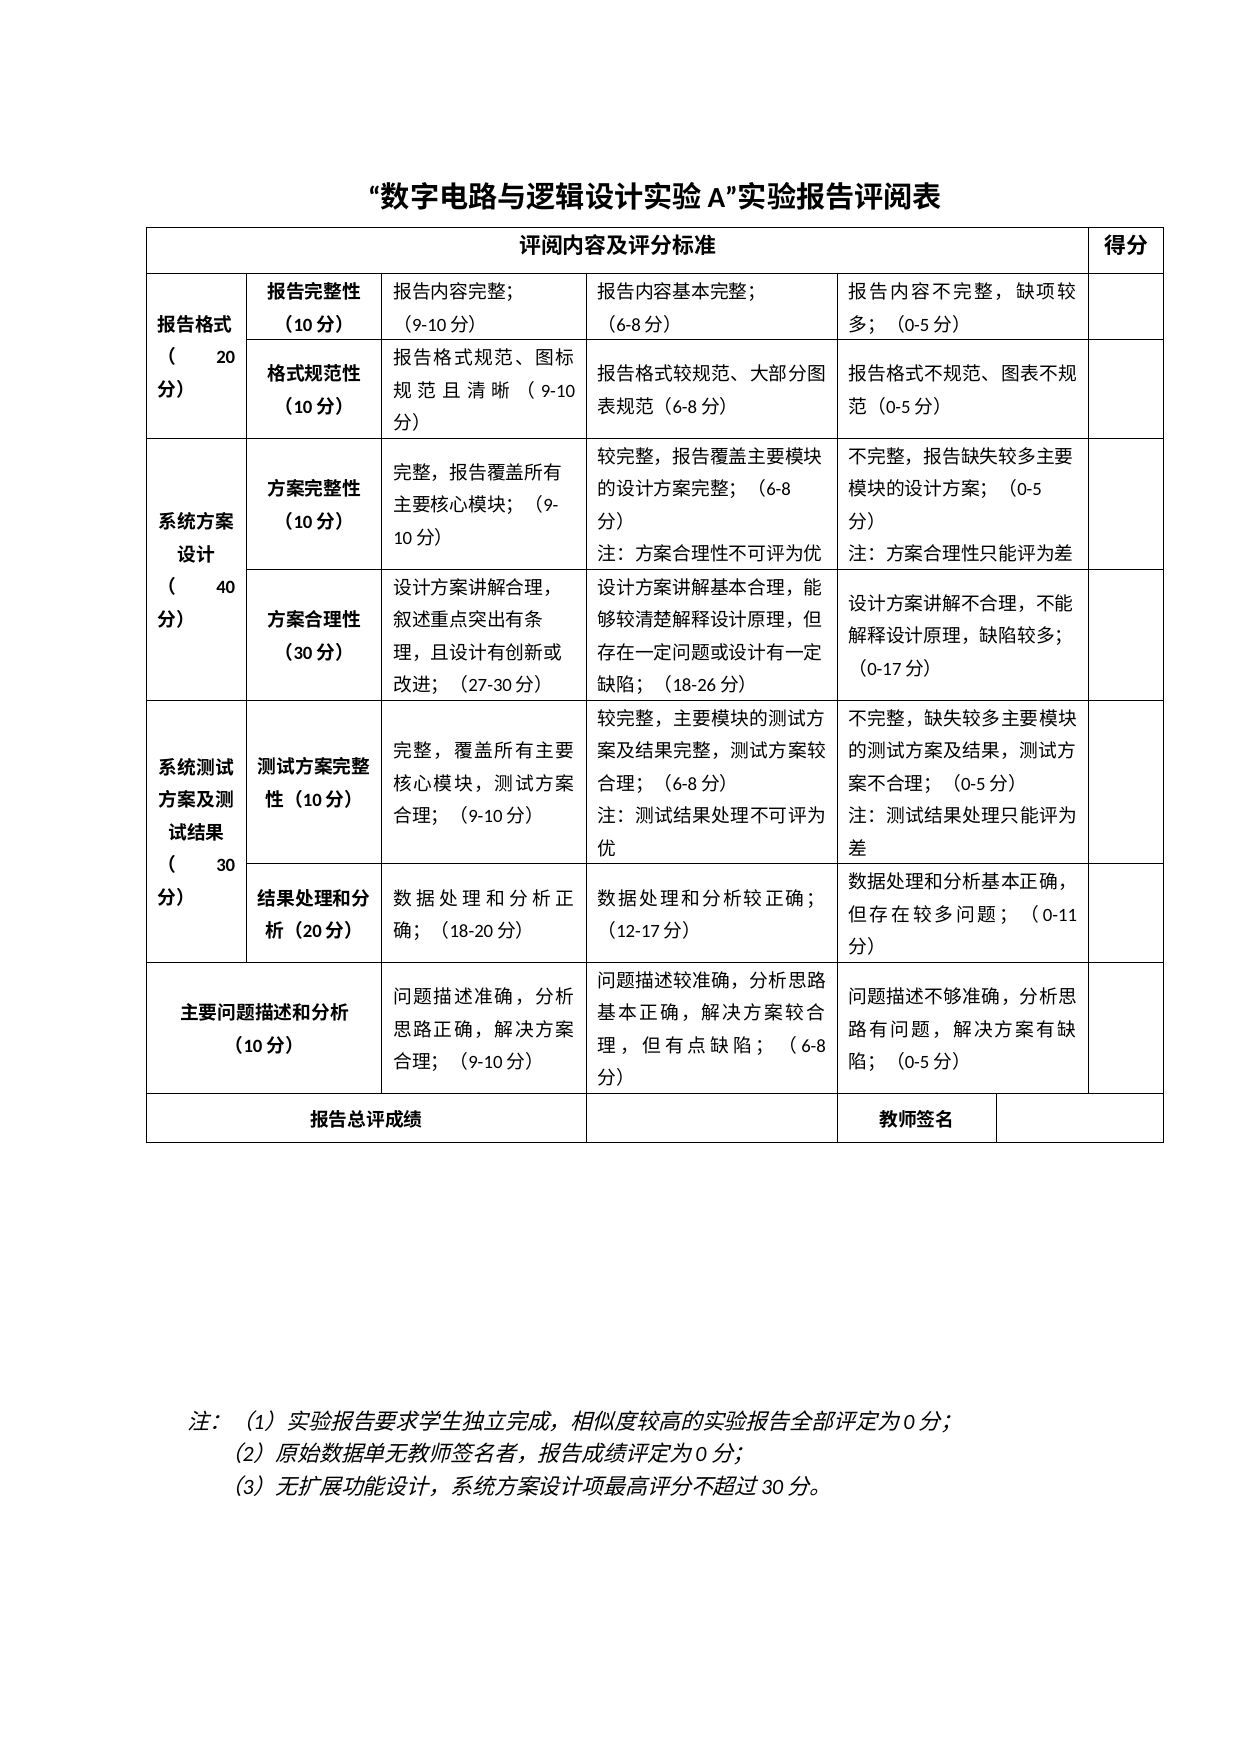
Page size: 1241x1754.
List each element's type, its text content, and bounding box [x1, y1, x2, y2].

table_cell 较完整，报告覆盖主要模块的设计方案完整；（6-8分） 注：方案合理性不可评为优 [587, 439, 837, 569]
table_cell [997, 1094, 1163, 1142]
table_cell 报告格式规范、图标规范且清晰（9-10分） [382, 340, 586, 438]
table_cell 完整，报告覆盖所有主要核心模块；（9-10分） [382, 439, 586, 569]
table_cell [1089, 570, 1163, 700]
table_cell 方案合理性 （30分） [247, 570, 381, 700]
table_cell 主要问题描述和分析 （10分） [147, 963, 381, 1093]
table_cell 格式规范性 （10分） [247, 340, 381, 438]
table_cell 报告内容不完整，缺项较多；（0-5分） [838, 274, 1088, 339]
table_cell 数据处理和分析较正确；（12-17分） [587, 864, 837, 962]
table_cell 问题描述不够准确，分析思路有问题，解决方案有缺陷；（0-5分） [838, 963, 1088, 1093]
table_cell [1089, 963, 1163, 1093]
table_cell 方案完整性 （10分） [247, 439, 381, 569]
table_cell 数据处理和分析正确；（18-20分） [382, 864, 586, 962]
table_cell 系统测试方案及测试结果 （30分） [147, 701, 246, 962]
table_cell 报告格式不规范、图表不规范（0-5分） [838, 340, 1088, 438]
text 注：（1）实验报告要求学生独立完成，相似度较高的实验报告全部评定为0分； [187, 1403, 1122, 1436]
table_cell [1089, 701, 1163, 863]
table_cell 不完整，报告缺失较多主要模块的设计方案；（0-5分） 注：方案合理性只能评为差 [838, 439, 1088, 569]
table_cell [1089, 864, 1163, 962]
table_cell 完整，覆盖所有主要核心模块，测试方案合理；（9-10分） [382, 701, 586, 863]
text （2）原始数据单无教师签名者，报告成绩评定为0分； [187, 1436, 1122, 1468]
table_cell 报告总评成绩 [147, 1094, 586, 1142]
table_cell [1089, 274, 1163, 339]
table_cell 设计方案讲解合理，叙述重点突出有条理，且设计有创新或改进；（27-30分） [382, 570, 586, 700]
table_cell 数据处理和分析基本正确，但存在较多问题；（0-11分） [838, 864, 1088, 962]
table_cell 设计方案讲解不合理，不能解释设计原理，缺陷较多；（0-17分） [838, 570, 1088, 700]
table_cell 报告格式 （20分） [147, 274, 246, 438]
table_cell 报告内容完整； （9-10分） [382, 274, 586, 339]
text “数字电路与逻辑设计实验A”实验报告评阅表 [187, 162, 1122, 227]
table_cell 不完整，缺失较多主要模块的测试方案及结果，测试方案不合理；（0-5分） 注：测试结果处理只能评为差 [838, 701, 1088, 863]
table_cell 结果处理和分析（20分） [247, 864, 381, 962]
table_cell 问题描述准确，分析思路正确，解决方案合理；（9-10分） [382, 963, 586, 1093]
text （3）无扩展功能设计，系统方案设计项最高评分不超过30分。 [187, 1468, 1122, 1501]
table_header 得分 [1089, 228, 1163, 273]
table_cell 测试方案完整性（10分） [247, 701, 381, 863]
table_cell 教师签名 [838, 1094, 996, 1142]
table_cell 设计方案讲解基本合理，能够较清楚解释设计原理，但存在一定问题或设计有一定缺陷；（18-26分） [587, 570, 837, 700]
table_cell [587, 1094, 837, 1142]
table_cell [1089, 340, 1163, 438]
table_cell 系统方案设计 （40分） [147, 439, 246, 700]
table_header 评阅内容及评分标准 [147, 228, 1088, 273]
table_cell 报告内容基本完整； （6-8分） [587, 274, 837, 339]
table_cell 报告格式较规范、大部分图表规范（6-8分） [587, 340, 837, 438]
table_cell 报告完整性 （10分） [247, 274, 381, 339]
table_cell 较完整，主要模块的测试方案及结果完整，测试方案较合理；（6-8分） 注：测试结果处理不可评为优 [587, 701, 837, 863]
table_cell 问题描述较准确，分析思路基本正确，解决方案较合理，但有点缺陷；（6-8分） [587, 963, 837, 1093]
table_cell [1089, 439, 1163, 569]
